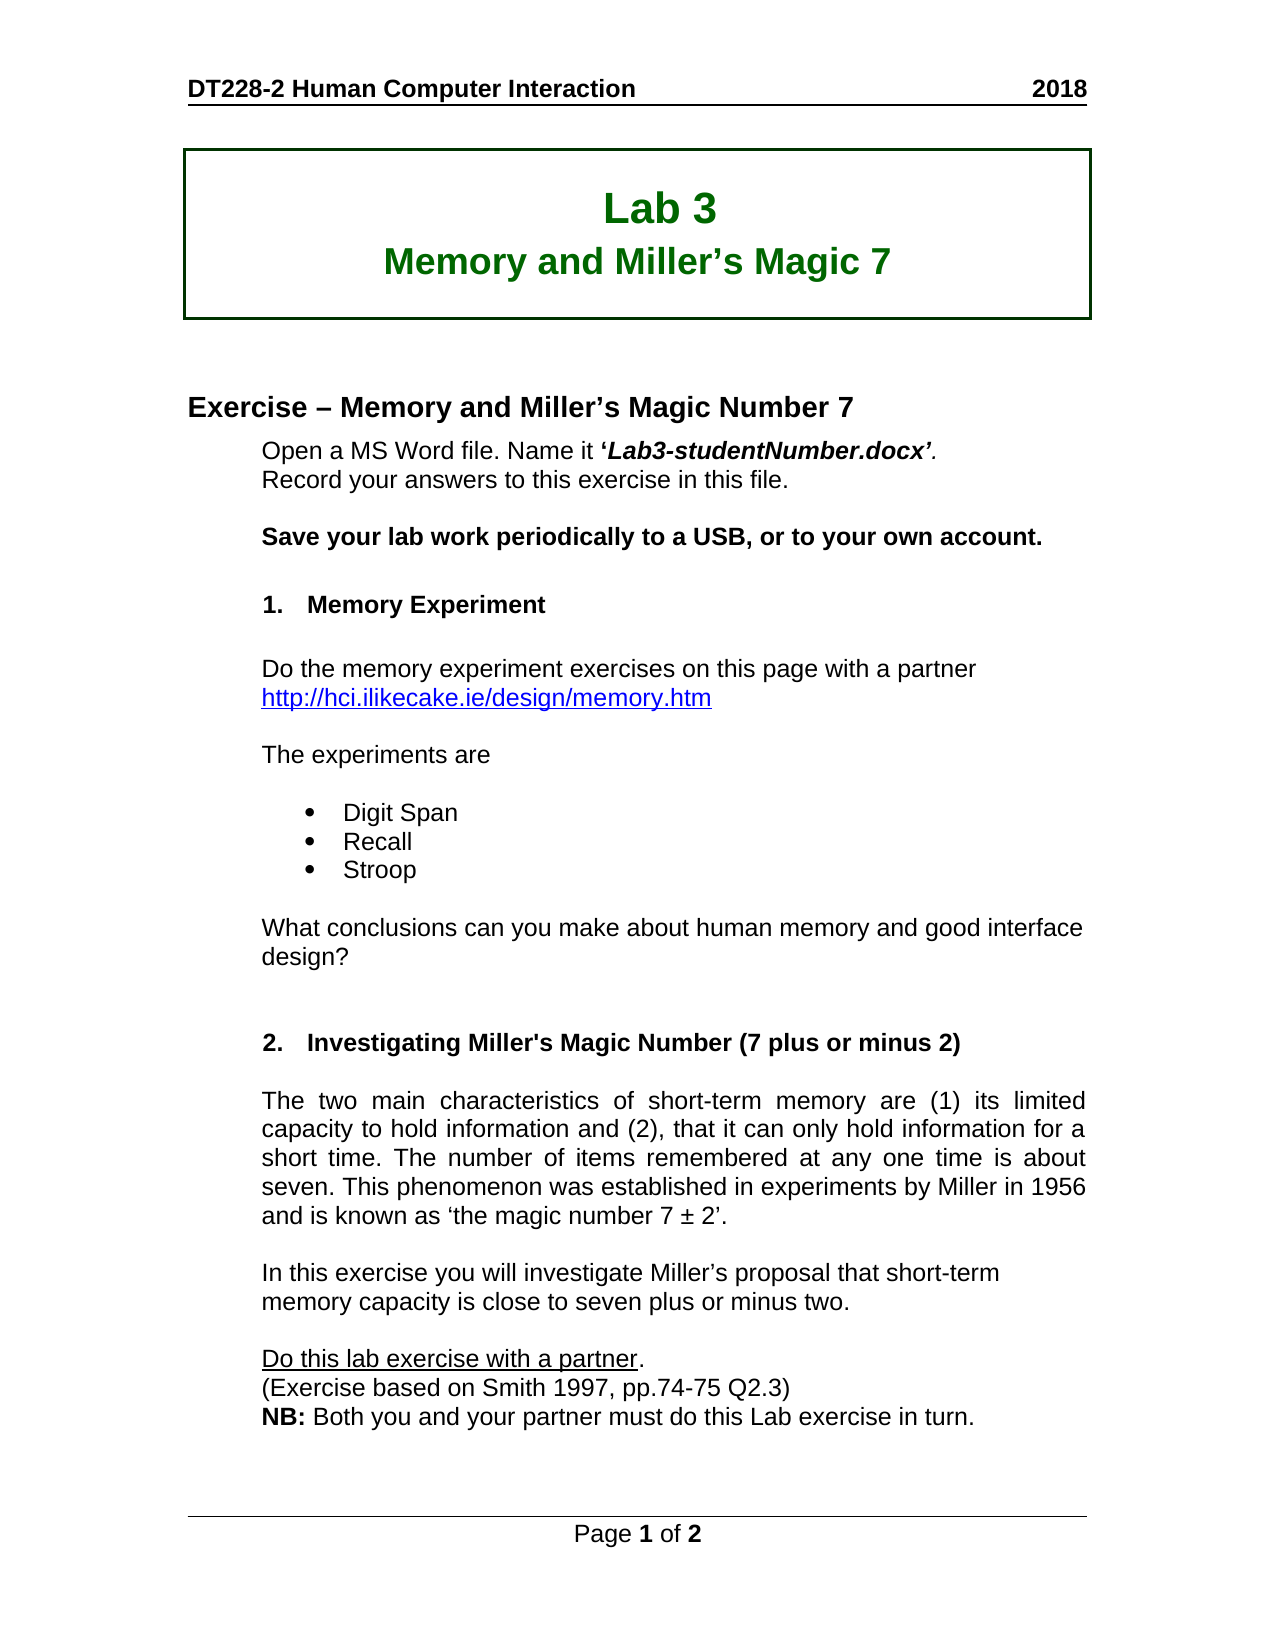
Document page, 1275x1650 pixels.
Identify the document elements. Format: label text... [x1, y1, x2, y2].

text Save your lab work periodically to a USB, or to your own account. [261, 522, 1087, 551]
text NB: Both you and your partner must do this Lab exercise in turn. [261, 1402, 1087, 1431]
list Recall [305, 827, 1087, 856]
text What conclusions can you make about human memory and good interface design? [261, 913, 1087, 971]
list Stroop [305, 856, 1087, 884]
text (Exercise based on Smith 1997, pp.74-75 Q2.3) [261, 1373, 1087, 1402]
subtitle Memory Experiment [262, 590, 1132, 619]
text Exercise – Memory and Miller’s Magic Number 7 [187, 390, 1087, 423]
text In this exercise you will investigate Miller’s proposal that short-term memory capacity is close to seven plus or minus two. [261, 1258, 1087, 1316]
text The two main characteristics of short-term memory are (1) its limited capacity to hold information and (2), that it can only hold information for a short time. The number of items remembered at any one time is about seven. This phenomenon was established in experiments by Miller in 1956 and is known as ‘the magic number 7 ± 2’. [261, 1086, 1087, 1229]
list Digit Span [305, 798, 1087, 827]
text Do this lab exercise with a partner. [261, 1344, 1087, 1373]
list Investigating Miller's Magic Number (7 plus or minus 2) [262, 1028, 1087, 1057]
text Open a MS Word file. Name it ‘Lab3-studentNumber.docx’. [261, 436, 1087, 465]
text Do the memory experiment exercises on this page with a partner http://hci.ilikecake.ie/design/memory.htm [261, 654, 1087, 712]
text The experiments are [261, 740, 1087, 769]
text Record your answers to this exercise in this file. [261, 465, 1087, 493]
